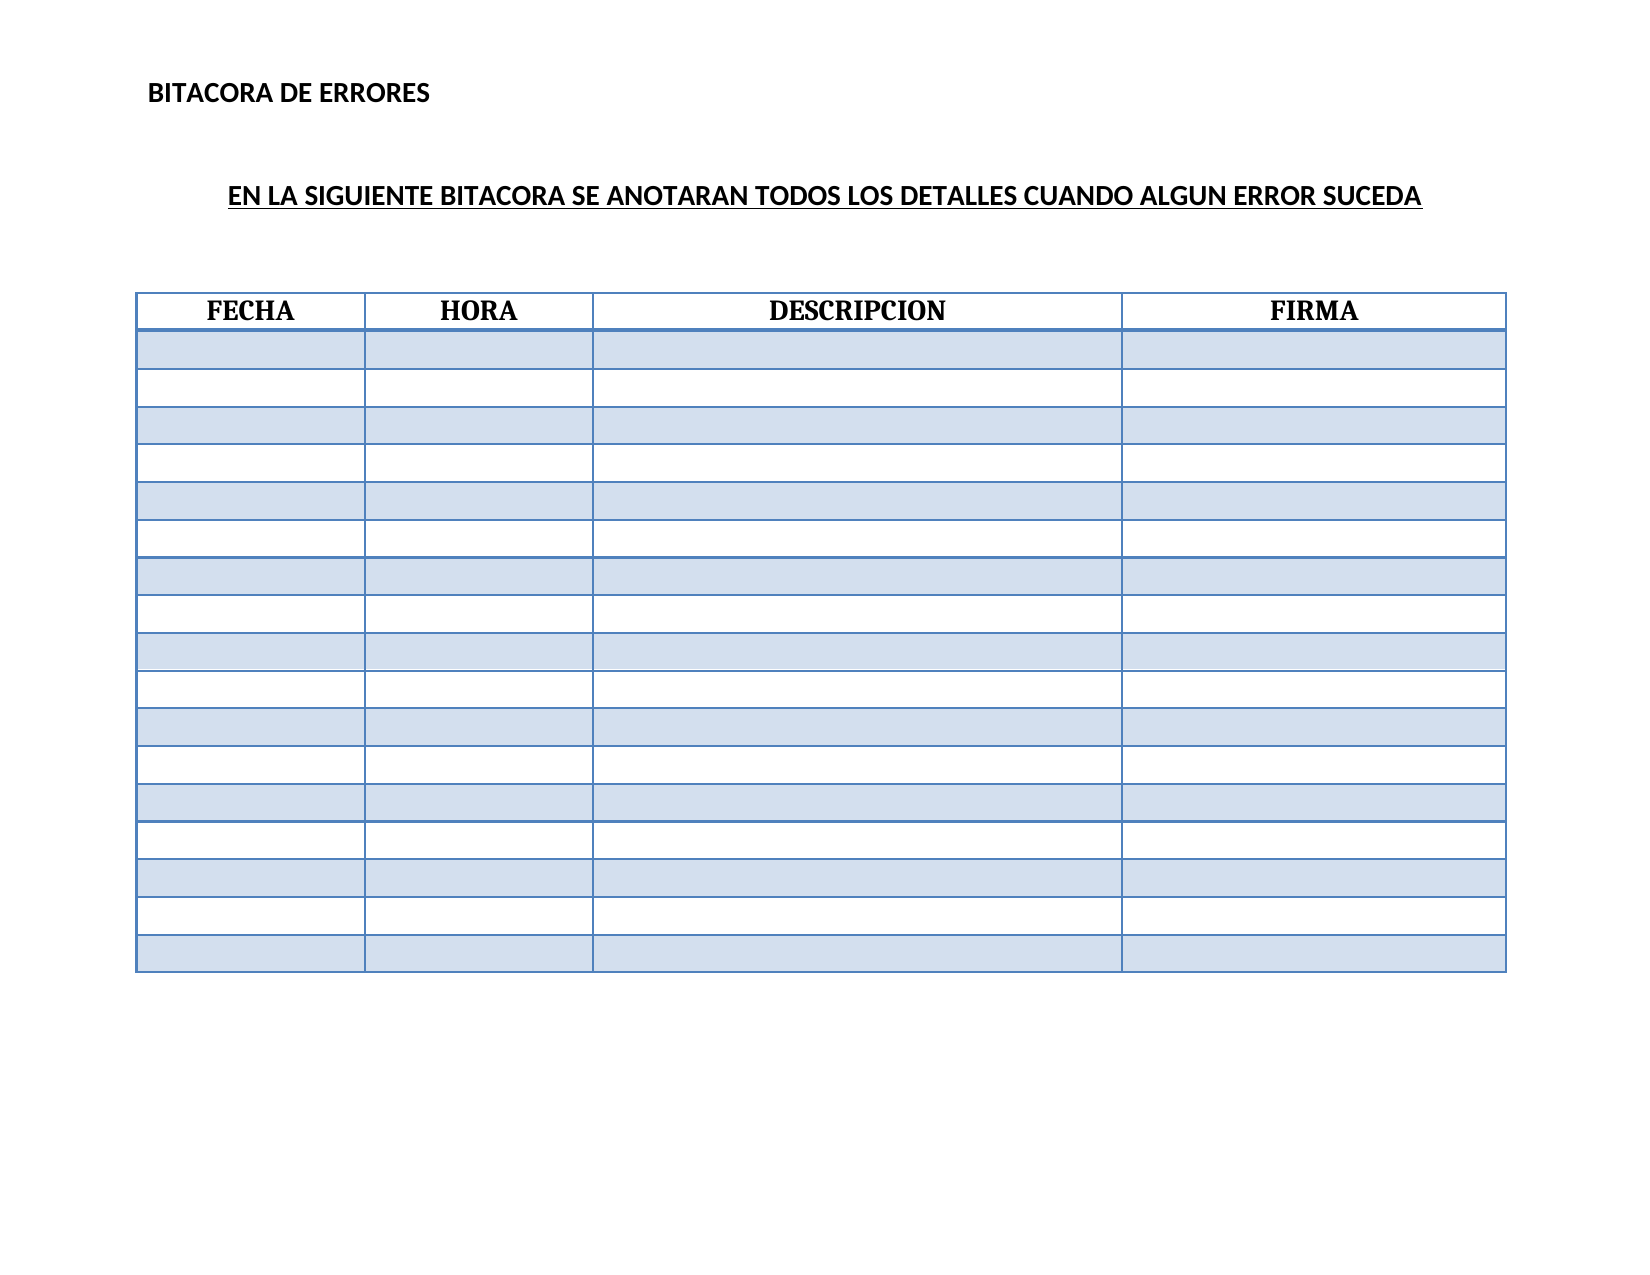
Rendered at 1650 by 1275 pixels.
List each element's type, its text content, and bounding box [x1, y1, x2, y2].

table_cell [138, 408, 364, 443]
table_cell [366, 936, 592, 971]
table_cell [366, 634, 592, 669]
table_cell [366, 559, 592, 594]
table_cell [1123, 672, 1505, 707]
table_cell [1123, 709, 1505, 745]
table_cell [138, 559, 364, 594]
text EN LA SIGUIENTE BITACORA SE ANOTARAN TODOS LOS DETALLES CUANDO ALGUN ERROR SUCEDA [148, 177, 1502, 213]
table_cell [1123, 370, 1505, 406]
table_cell [138, 936, 364, 971]
table_cell [138, 332, 364, 368]
table_cell [138, 596, 364, 632]
table_cell [366, 672, 592, 707]
table_cell [366, 596, 592, 632]
table_cell [138, 370, 364, 406]
table_cell [1123, 823, 1505, 858]
table_cell [1123, 596, 1505, 632]
table_cell [138, 709, 364, 745]
table_cell [594, 823, 1121, 858]
table_cell [594, 709, 1121, 745]
table_cell [594, 483, 1121, 519]
table_cell [366, 860, 592, 896]
table_cell [1123, 521, 1505, 556]
table_cell [138, 898, 364, 933]
table_cell [1123, 785, 1505, 820]
table_cell [138, 521, 364, 556]
table_cell [594, 634, 1121, 669]
table_cell [594, 936, 1121, 971]
table_cell [594, 521, 1121, 556]
table_cell [594, 860, 1121, 896]
table_cell [594, 596, 1121, 632]
table_cell [1123, 332, 1505, 368]
table_cell [1123, 860, 1505, 896]
table_cell [366, 408, 592, 443]
table_cell [594, 332, 1121, 368]
table_header FIRMA [1123, 294, 1505, 328]
table_cell [366, 332, 592, 368]
table_cell [594, 898, 1121, 933]
table_cell [366, 747, 592, 783]
table_cell [594, 747, 1121, 783]
table_cell [366, 370, 592, 406]
table_cell [1123, 445, 1505, 481]
table_header FECHA [138, 294, 364, 328]
table_cell [366, 898, 592, 933]
table_cell [366, 785, 592, 820]
table_cell [594, 785, 1121, 820]
table_cell [594, 408, 1121, 443]
table_cell [1123, 408, 1505, 443]
table_cell [1123, 936, 1505, 971]
table_cell [366, 483, 592, 519]
table_cell [594, 445, 1121, 481]
table_cell [366, 823, 592, 858]
table_cell [1123, 559, 1505, 594]
table_cell [138, 823, 364, 858]
table_cell [1123, 634, 1505, 669]
table_cell [1123, 747, 1505, 783]
table_cell [138, 672, 364, 707]
table_cell [366, 445, 592, 481]
table_header HORA [366, 294, 592, 328]
table_cell [138, 483, 364, 519]
table_cell [594, 672, 1121, 707]
table_cell [594, 370, 1121, 406]
table_cell [1123, 483, 1505, 519]
table_cell [138, 634, 364, 669]
table_cell [366, 521, 592, 556]
table_cell [138, 445, 364, 481]
table_cell [594, 559, 1121, 594]
table_header DESCRIPCION [594, 294, 1121, 328]
table_cell [138, 747, 364, 783]
table_cell [1123, 898, 1505, 933]
table_cell [138, 785, 364, 820]
table_cell [138, 860, 364, 896]
table_cell [366, 709, 592, 745]
